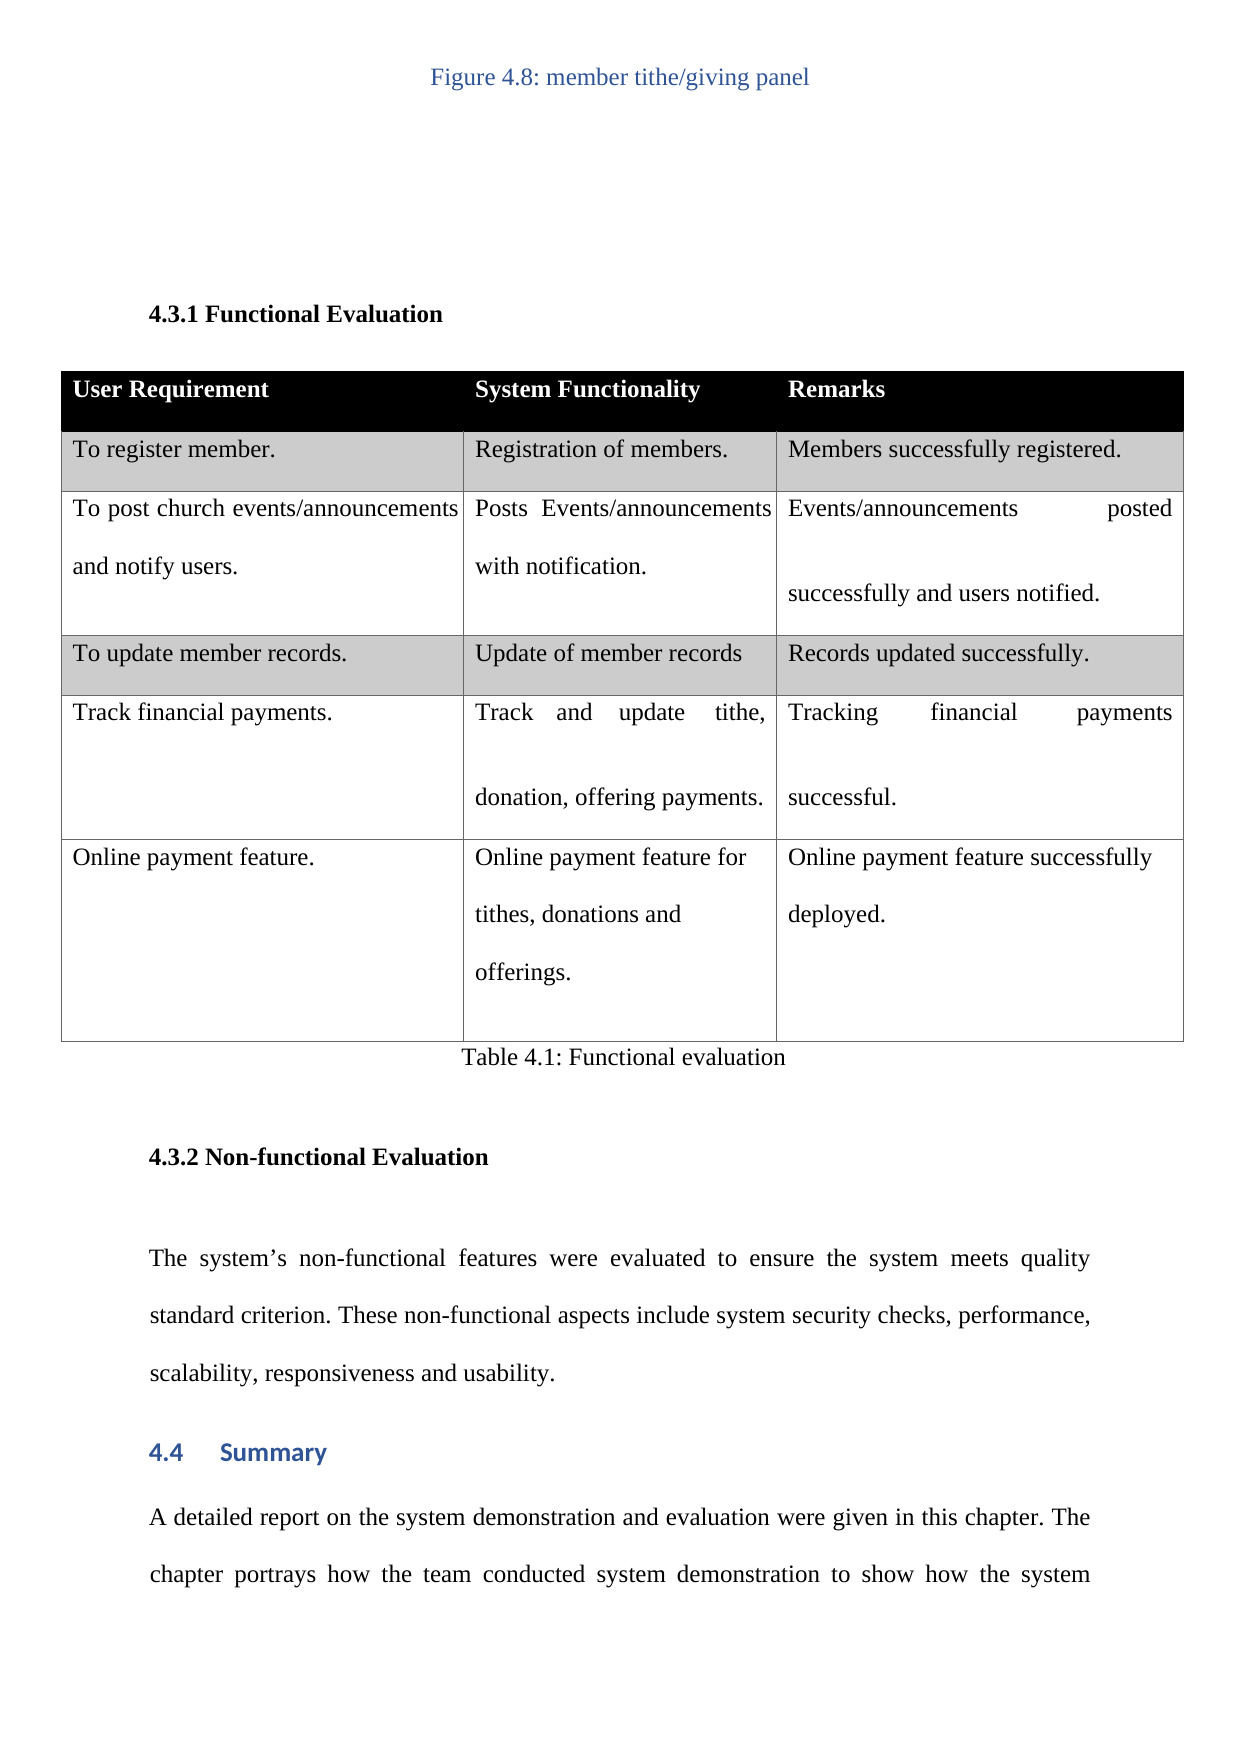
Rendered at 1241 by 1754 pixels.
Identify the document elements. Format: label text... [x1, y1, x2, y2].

table_cell Online payment feature. [62, 840, 463, 1041]
table_header System Functionality [464, 373, 777, 431]
table_cell To update member records. [62, 636, 463, 695]
table_cell Track financial payments. [62, 696, 463, 839]
table_cell Events/announcements posted successfully and users notified. [777, 492, 1183, 635]
table_cell Registration of members. [464, 432, 776, 491]
table_cell Posts Events/announcements with notification. [464, 492, 776, 635]
table_cell Track and update tithe, donation, offering payments. [464, 696, 776, 839]
text 4.3.2 Non-functional Evaluation [148, 1142, 1097, 1171]
table_cell Tracking financial payments successful. [777, 696, 1183, 839]
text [148, 1502, 1091, 1588]
subtitle 4.4 Summary [148, 1436, 1090, 1468]
table_header User Requirement [61, 373, 464, 431]
table_cell To register member. [62, 432, 463, 491]
text 4.3.1 Functional Evaluation [148, 299, 1097, 328]
table_cell Online payment feature successfully deployed. [777, 840, 1183, 1041]
subtitle Figure 4.8: member tithe/giving panel [150, 62, 1090, 91]
table_cell Update of member records [464, 636, 776, 695]
table_cell Records updated successfully. [777, 636, 1183, 695]
table_cell To post church events/announcements and notify users. [62, 492, 463, 635]
table_cell Online payment feature for tithes, donations and offerings. [464, 840, 776, 1041]
table_header Remarks [777, 373, 1183, 431]
text The system’s non-functional features were evaluated to ensure the system meets quality standard criterion. These non-functional aspects include system security checks, performance, scalability, responsiveness and usability. [148, 1243, 1091, 1387]
table_cell Members successfully registered. [777, 432, 1183, 491]
text Table 4.1: Functional evaluation [150, 1042, 1097, 1071]
